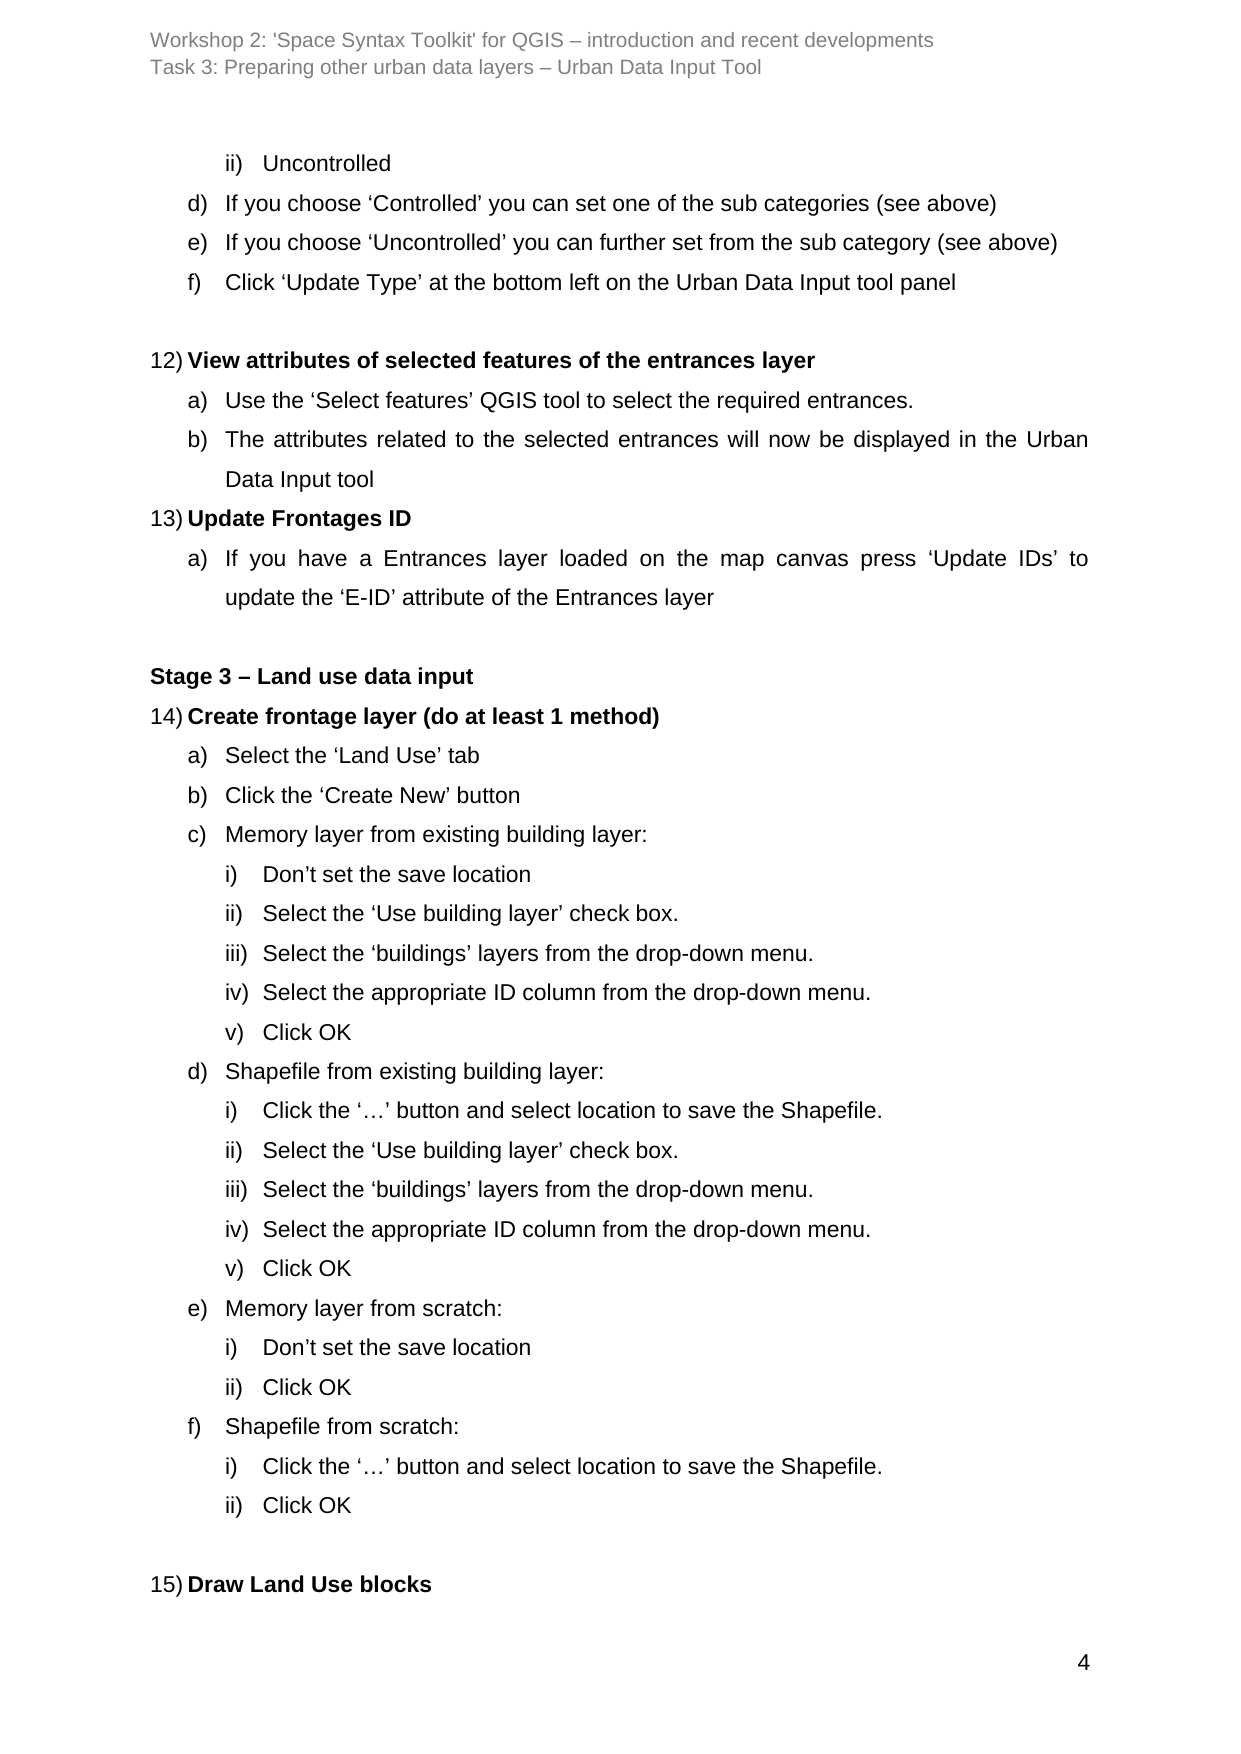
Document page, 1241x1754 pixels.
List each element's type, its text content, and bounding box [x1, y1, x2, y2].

list Don’t set the save location [225, 1334, 1090, 1361]
list Update Frontages ID [150, 505, 1090, 532]
list Click OK [225, 1018, 1090, 1045]
list Click ‘Update Type’ at the bottom left on the Urban Data Input tool panel [187, 268, 1090, 295]
list If you have a Entrances layer loaded on the map canvas press ‘Update IDs’ to update the ‘E-ID’ attribute of the Entrances layer [187, 545, 1090, 611]
list Don’t set the save location [225, 861, 1090, 887]
list Shapefile from existing building layer: [187, 1058, 1090, 1084]
list Select the appropriate ID column from the drop-down menu. [225, 979, 1090, 1005]
list Click the ‘…’ button and select location to save the Shapefile. [225, 1097, 1090, 1124]
list Select the ‘Land Use’ tab [187, 742, 1090, 768]
list Select the ‘buildings’ layers from the drop-down menu. [225, 939, 1090, 966]
list Select the ‘Use building layer’ check box. [225, 900, 1090, 926]
list Uncontrolled [225, 150, 1090, 176]
list If you choose ‘Controlled’ you can set one of the sub categories (see above) [187, 189, 1090, 216]
list View attributes of selected features of the entrances layer [150, 347, 1090, 374]
list Shapefile from scratch: [187, 1413, 1090, 1440]
list The attributes related to the selected entrances will now be displayed in the Urban Data Input tool [187, 426, 1090, 492]
list Draw Land Use blocks [150, 1571, 1090, 1598]
list Use the ‘Select features’ QGIS tool to select the required entrances. [187, 387, 1090, 413]
list Click OK [225, 1255, 1090, 1282]
list Memory layer from existing building layer: [187, 821, 1090, 847]
list Click the ‘…’ button and select location to save the Shapefile. [225, 1453, 1090, 1479]
list Click OK [225, 1374, 1090, 1400]
list Click OK [225, 1492, 1090, 1519]
list Click the ‘Create New’ button [187, 782, 1090, 808]
list Create frontage layer (do at least 1 method) [150, 703, 1090, 729]
list Select the appropriate ID column from the drop-down menu. [225, 1216, 1090, 1242]
text Stage 3 – Land use data input [150, 663, 1090, 689]
list Select the ‘buildings’ layers from the drop-down menu. [225, 1176, 1090, 1203]
list If you choose ‘Uncontrolled’ you can further set from the sub category (see above) [187, 229, 1090, 255]
list Select the ‘Use building layer’ check box. [225, 1137, 1090, 1163]
list Memory layer from scratch: [187, 1295, 1090, 1321]
